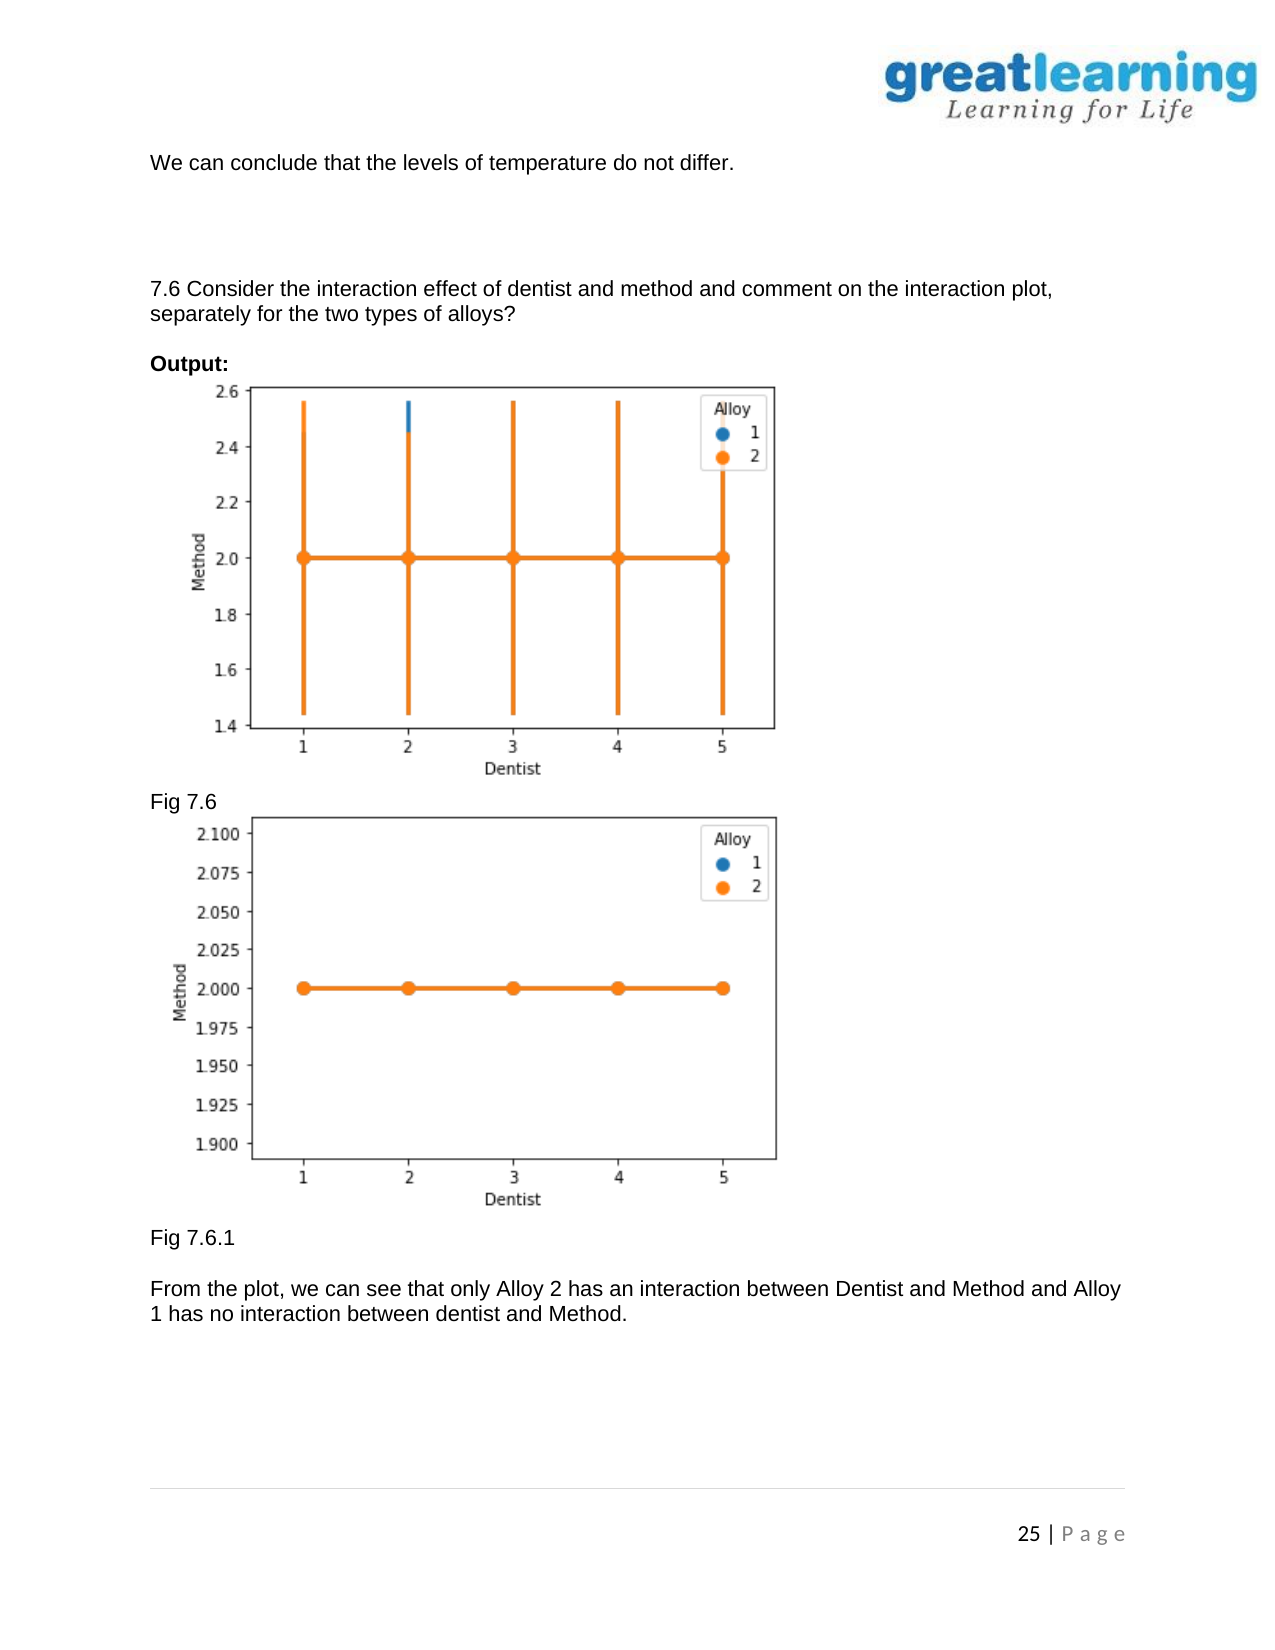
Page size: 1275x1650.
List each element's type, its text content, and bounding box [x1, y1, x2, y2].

picture [150, 376, 838, 789]
text Fig 7.6 [150, 789, 1125, 814]
text Output: [150, 351, 1125, 376]
picture [150, 814, 857, 1226]
text 7.6 Consider the interaction effect of dentist and method and comment on the interaction plot, separately for the two types of alloys? [150, 276, 1125, 326]
picture [878, 45, 1262, 134]
text We can conclude that the levels of temperature do not differ. [150, 150, 1125, 175]
text Fig 7.6.1 [150, 1225, 1125, 1250]
text From the plot, we can see that only Alloy 2 has an interaction between Dentist and Method and Alloy 1 has no interaction between dentist and Method. [150, 1276, 1125, 1326]
